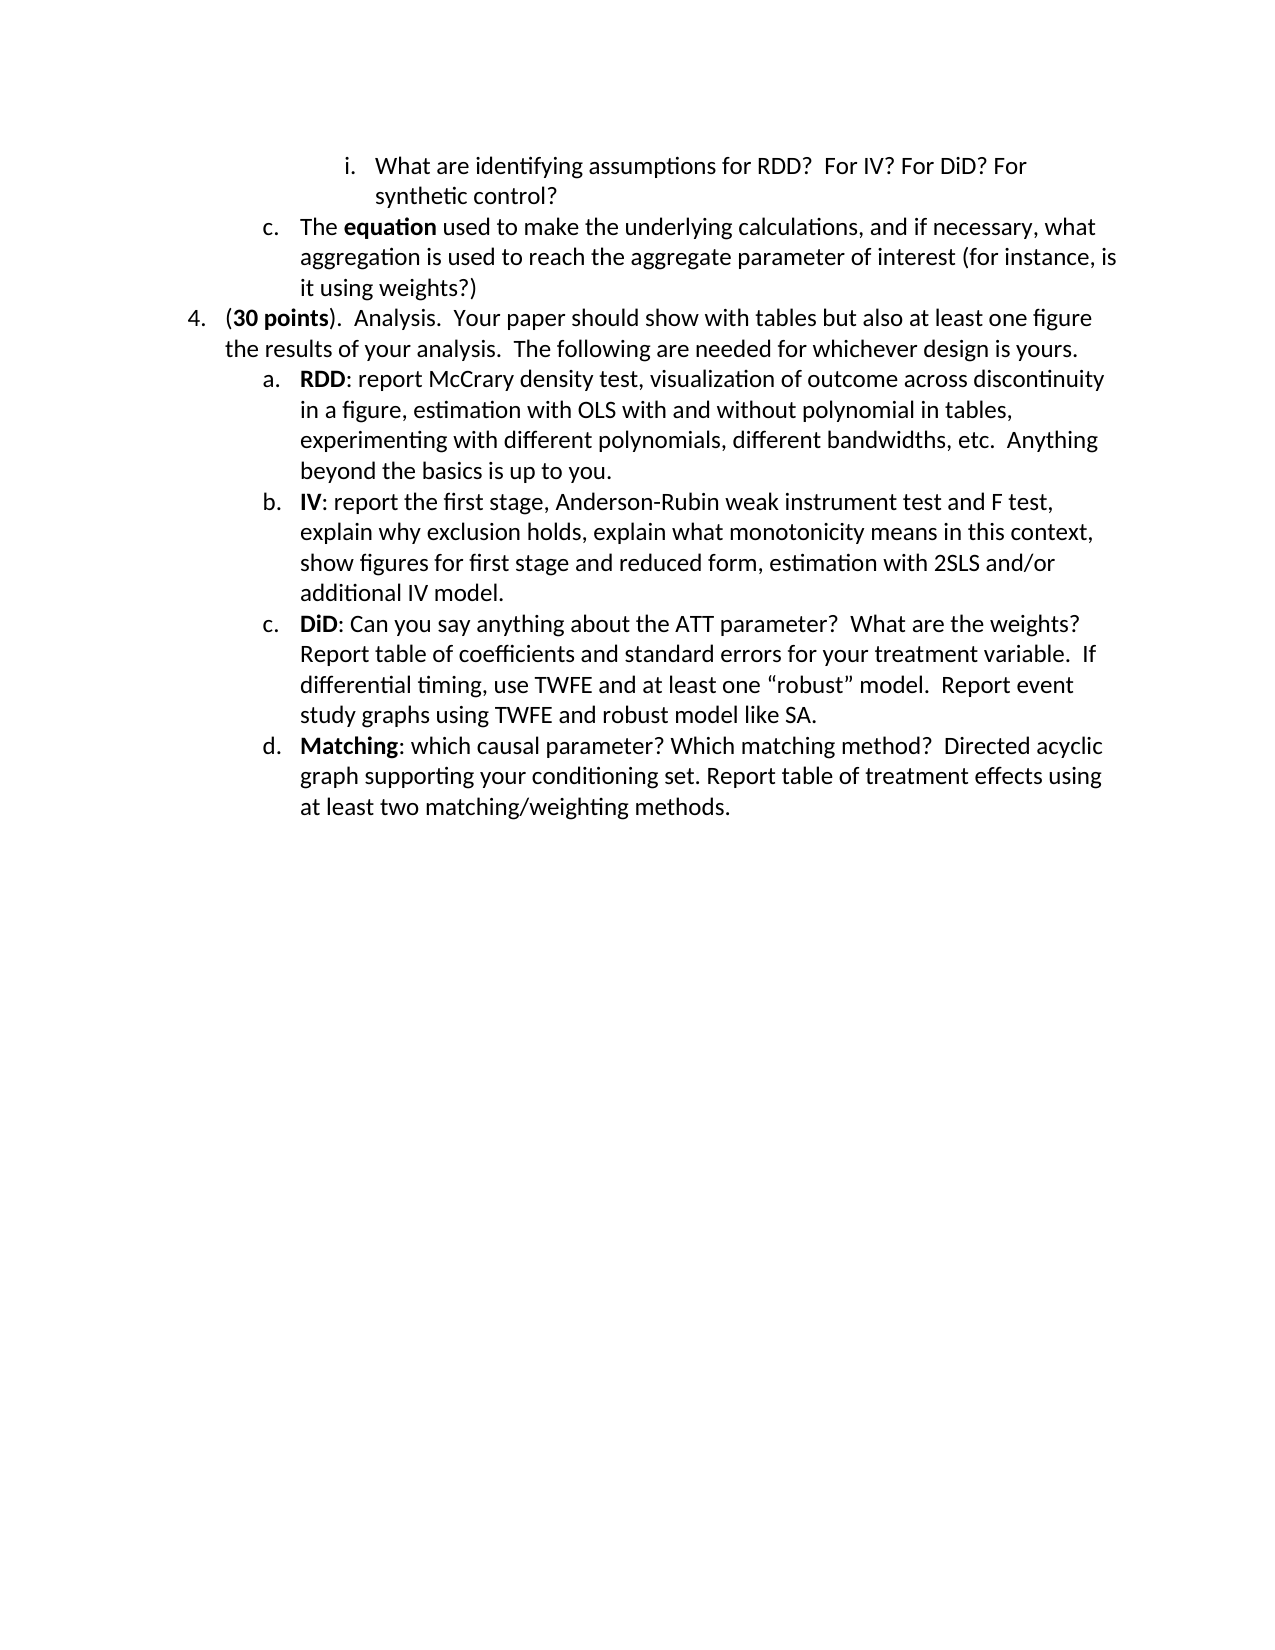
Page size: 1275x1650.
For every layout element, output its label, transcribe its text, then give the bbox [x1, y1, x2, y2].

list What are identifying assumptions for RDD? For IV? For DiD? For synthetic control? [356, 150, 1125, 211]
list RDD: report McCrary density test, visualization of outcome across discontinuity in a figure, estimation with OLS with and without polynomial in tables, experimenting with different polynomials, different bandwidths, etc. Anything beyond the basics is up to you. [262, 364, 1125, 486]
list DiD: Can you say anything about the ATT parameter? What are the weights? Report table of coefficients and standard errors for your treatment variable. If differential timing, use TWFE and at least one “robust” model. Report event study graphs using TWFE and robust model like SA. [262, 608, 1125, 730]
list IV: report the first stage, Anderson-Rubin weak instrument test and F test, explain why exclusion holds, explain what monotonicity means in this context, show figures for first stage and reduced form, estimation with 2SLS and/or additional IV model. [262, 486, 1125, 608]
list (30 points). Analysis. Your paper should show with tables but also at least one figure the results of your analysis. The following are needed for whichever design is yours. [187, 303, 1125, 364]
list Matching: which causal parameter? Which matching method? Directed acyclic graph supporting your conditioning set. Report table of treatment effects using at least two matching/weighting methods. [262, 730, 1125, 821]
list The equation used to make the underlying calculations, and if necessary, what aggregation is used to reach the aggregate parameter of interest (for instance, is it using weights?) [262, 211, 1125, 303]
